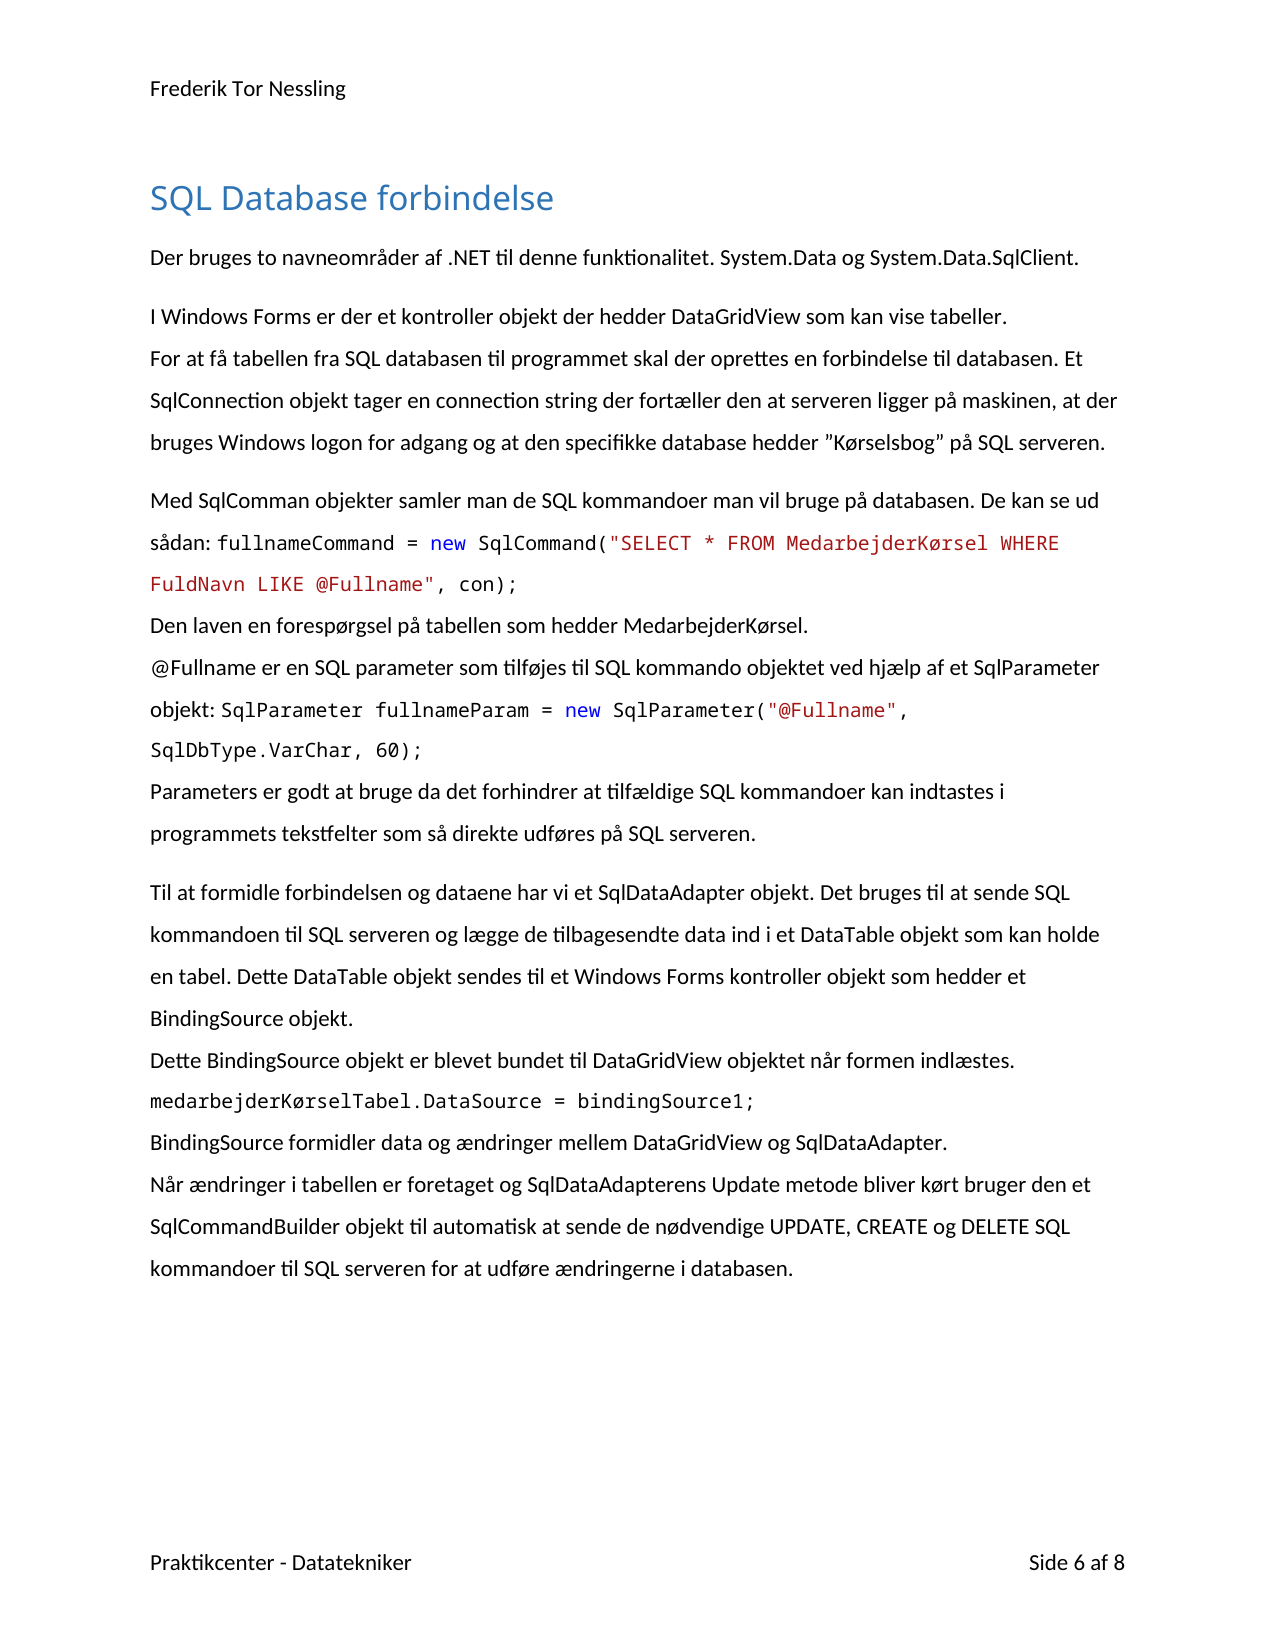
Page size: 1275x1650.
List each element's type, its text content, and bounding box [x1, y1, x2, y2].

subtitle SQL Database forbindelse [150, 175, 1125, 220]
text Der bruges to navneområder af .NET til denne funktionalitet. System.Data og System.Data.SqlClient. [150, 243, 1125, 271]
text Til at formidle forbindelsen og dataene har vi et SqlDataAdapter objekt. Det bruges til at sende SQL kommandoen til SQL serveren og lægge de tilbagesendte data ind i et DataTable objekt som kan holde en tabel. Dette DataTable objekt sendes til et Windows Forms kontroller objekt som hedder et BindingSource objekt. Dette BindingSource objekt er blevet bundet til DataGridView objektet når formen indlæstes. medarbejderKørselTabel.DataSource = bindingSource1; BindingSource formidler data og ændringer mellem DataGridView og SqlDataAdapter. Når ændringer i tabellen er foretaget og SqlDataAdapterens Update metode bliver kørt bruger den et SqlCommandBuilder objekt til automatisk at sende de nødvendige UPDATE, CREATE og DELETE SQL kommandoer til SQL serveren for at udføre ændringerne i databasen. [150, 878, 1125, 1282]
text I Windows Forms er der et kontroller objekt der hedder DataGridView som kan vise tabeller. For at få tabellen fra SQL databasen til programmet skal der oprettes en forbindelse til databasen. Et SqlConnection objekt tager en connection string der fortæller den at serveren ligger på maskinen, at der bruges Windows logon for adgang og at den specifikke database hedder ”Kørselsbog” på SQL serveren. [150, 302, 1125, 456]
text Med SqlComman objekter samler man de SQL kommandoer man vil bruge på databasen. De kan se ud sådan: fullnameCommand = new SqlCommand("SELECT * FROM MedarbejderKørsel WHERE FuldNavn LIKE @Fullname", con); Den laven en forespørgsel på tabellen som hedder MedarbejderKørsel. @Fullname er en SQL parameter som tilføjes til SQL kommando objektet ved hjælp af et SqlParameter objekt: SqlParameter fullnameParam = new SqlParameter("@Fullname", SqlDbType.VarChar, 60); Parameters er godt at bruge da det forhindrer at tilfældige SQL kommandoer kan indtastes i programmets tekstfelter som så direkte udføres på SQL serveren. [150, 486, 1125, 847]
